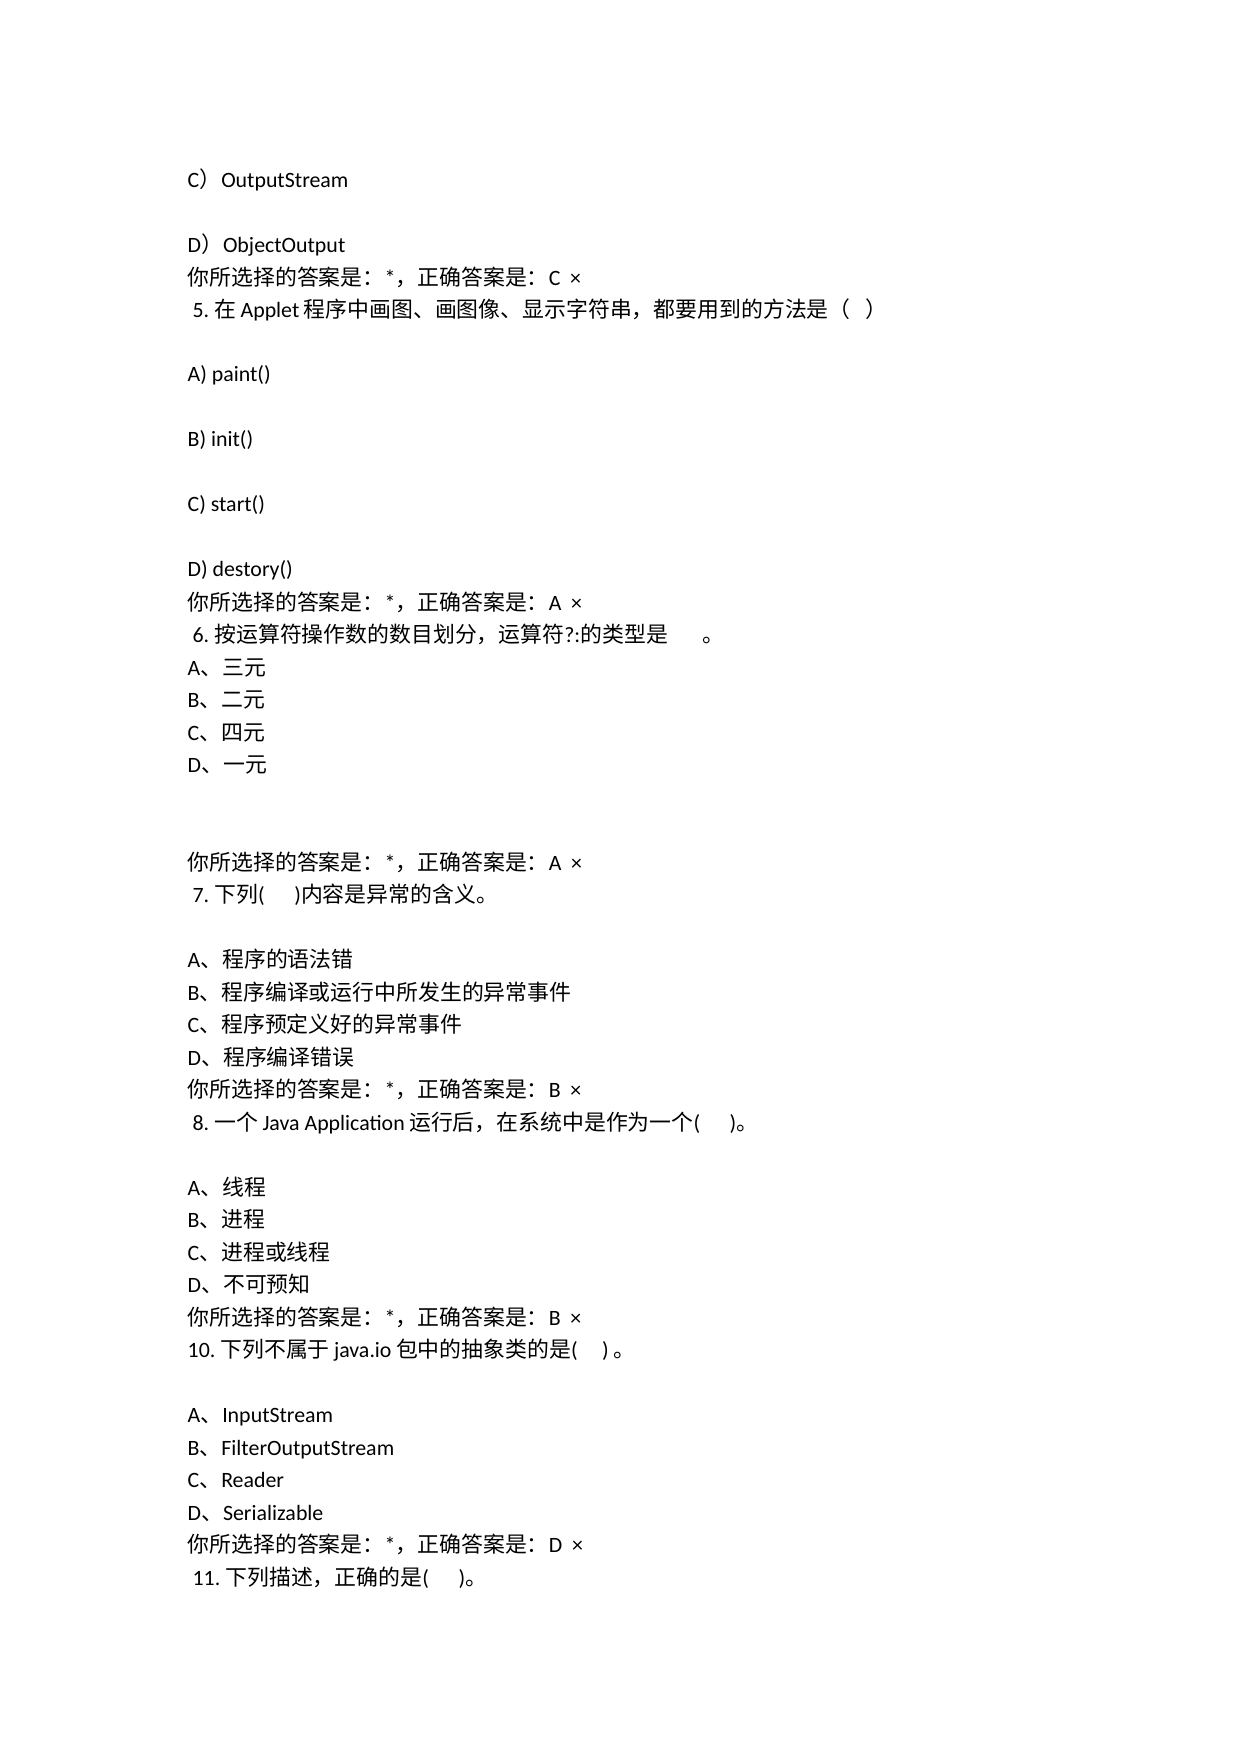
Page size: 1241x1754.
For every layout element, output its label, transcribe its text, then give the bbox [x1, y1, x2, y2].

text D、Serializable [187, 1494, 1053, 1527]
text B、FilterOutputStream [187, 1429, 1053, 1462]
text B、进程 [187, 1202, 1053, 1234]
text 你所选择的答案是：*，正确答案是：A × [187, 584, 1053, 617]
text D) destory() [187, 552, 1053, 584]
text C) start() [187, 487, 1053, 519]
text D、程序编译错误 [187, 1039, 1053, 1072]
text B、程序编译或运行中所发生的异常事件 [187, 974, 1053, 1007]
text A、线程 [187, 1169, 1053, 1202]
text C、四元 [187, 714, 1053, 747]
text D）ObjectOutput [187, 227, 1053, 259]
text 6. 按运算符操作数的数目划分，运算符?:的类型是 。 [187, 617, 1053, 649]
text 8. 一个Java Application运行后，在系统中是作为一个( )。 [187, 1104, 1053, 1137]
text D、不可预知 [187, 1267, 1053, 1299]
text C、程序预定义好的异常事件 [187, 1007, 1053, 1039]
text A、三元 [187, 649, 1053, 682]
text B) init() [187, 422, 1053, 454]
text D、一元 [187, 747, 1053, 779]
text A、程序的语法错 [187, 942, 1053, 974]
text C、进程或线程 [187, 1234, 1053, 1267]
text B、二元 [187, 682, 1053, 714]
text C、Reader [187, 1462, 1053, 1494]
text 你所选择的答案是：*，正确答案是：D × [187, 1527, 1053, 1559]
text 11. 下列描述，正确的是( )。 [187, 1559, 1053, 1592]
text 你所选择的答案是：*，正确答案是：B × [187, 1299, 1053, 1332]
text 你所选择的答案是：*，正确答案是：A × [187, 844, 1053, 877]
text A、InputStream [187, 1397, 1053, 1429]
text 7. 下列( )内容是异常的含义。 [187, 877, 1053, 909]
text 你所选择的答案是：*，正确答案是：B × [187, 1072, 1053, 1104]
text A) paint() [187, 357, 1053, 389]
text 5. 在Applet程序中画图、画图像、显示字符串，都要用到的方法是（ ） [187, 292, 1053, 324]
text C）OutputStream [187, 162, 1053, 194]
text 10. 下列不属于java.io包中的抽象类的是( ) 。 [187, 1332, 1053, 1364]
text 你所选择的答案是：*，正确答案是：C × [187, 259, 1053, 292]
